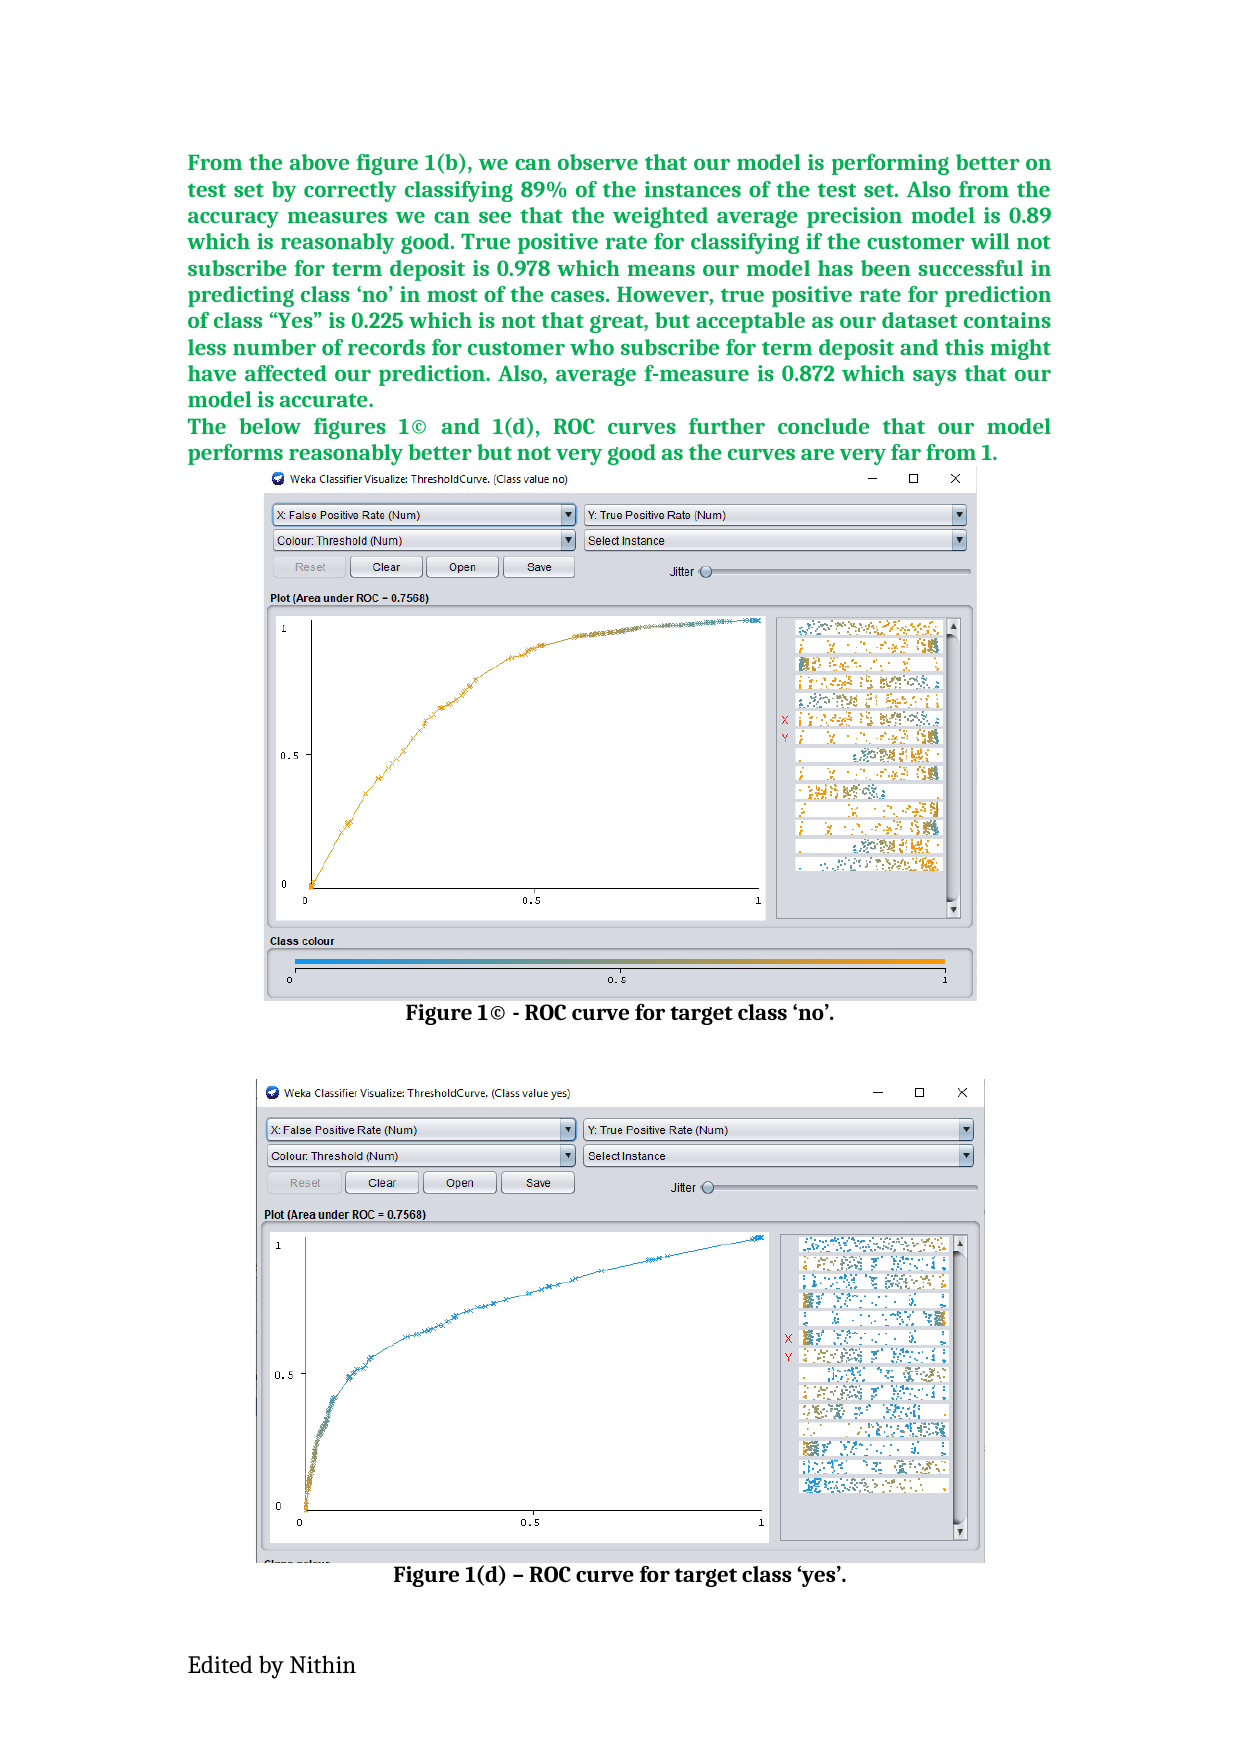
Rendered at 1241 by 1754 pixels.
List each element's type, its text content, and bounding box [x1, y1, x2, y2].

text Figure 1(d) – ROC curve for target class ‘yes’. [187, 1562, 1053, 1589]
picture [255, 1079, 985, 1563]
text Figure 1© - ROC curve for target class ‘no’. [187, 1000, 1053, 1027]
text From the above figure 1(b), we can observe that our model is performing better on test set by correctly classifying 89% of the instances of the test set. Also from the accuracy measures we can see that the weighted average precision model is 0.89 which is reasonably good. True positive rate for classifying if the customer will not subscribe for term deposit is 0.978 which means our model has been successful in predicting class ‘no’ in most of the cases. However, true positive rate for prediction of class “Yes” is 0.225 which is not that great, but acceptable as our dataset contains less number of records for customer who subscribe for term deposit and this might have affected our prediction. Also, average f-measure is 0.872 which says that our model is accurate. [187, 150, 1053, 413]
text The below figures 1© and 1(d), ROC curves further conclude that our model performs reasonably better but not very good as the curves are very far from 1. [187, 413, 1053, 466]
picture [263, 466, 977, 1001]
